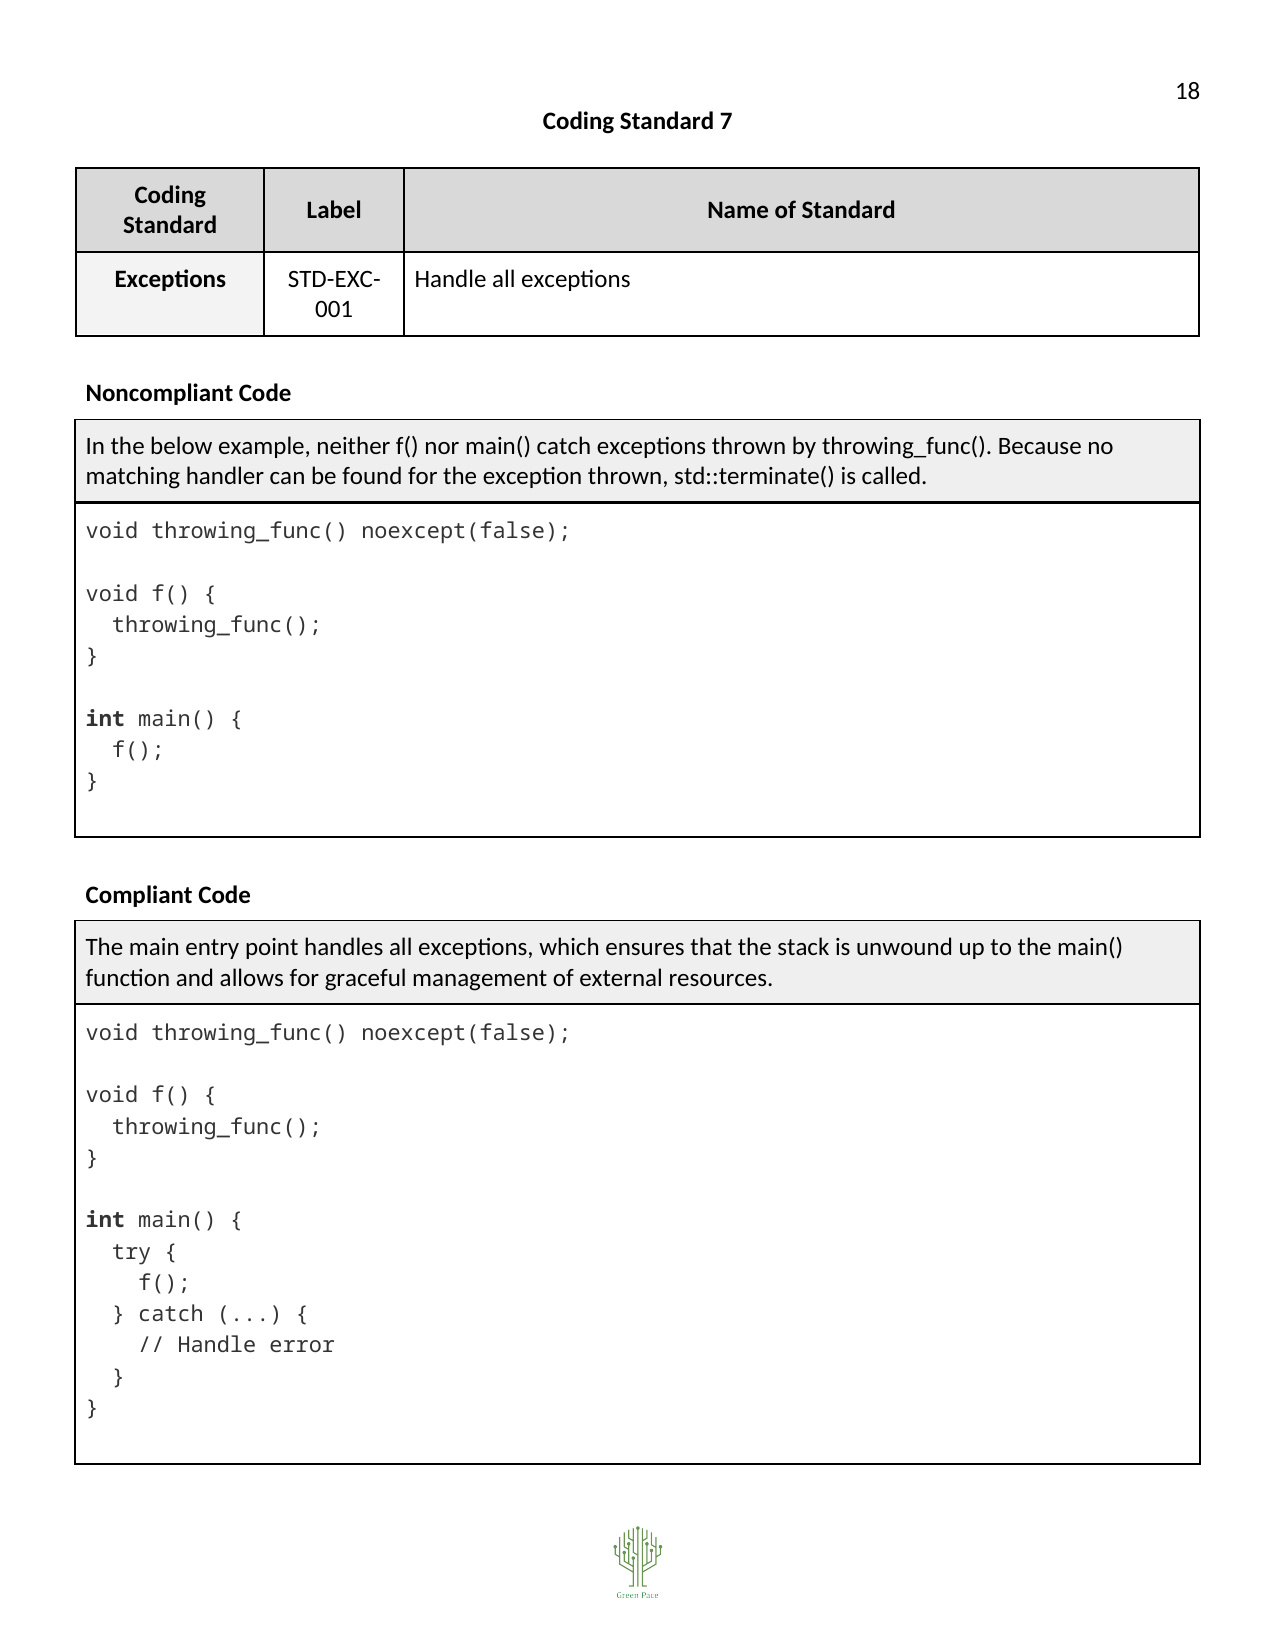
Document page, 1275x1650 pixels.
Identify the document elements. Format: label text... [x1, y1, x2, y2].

table_header Compliant Code [75, 869, 1200, 920]
table_cell void throwing_func() noexcept(false); void f() { throwing_func(); } int main() { f(); } [76, 504, 1199, 836]
table_header Label [265, 169, 403, 251]
table_cell In the below example, neither f() nor main() catch exceptions thrown by throwing_func(). Because no matching handler can be found for the exception thrown, std::terminate() is called. [76, 420, 1199, 501]
table_header Name of Standard [405, 169, 1198, 251]
table_cell STD-EXC-001 [265, 253, 403, 334]
table_cell Handle all exceptions [405, 253, 1198, 334]
table_cell Exceptions [77, 253, 263, 334]
table_cell The main entry point handles all exceptions, which ensures that the stack is unwound up to the main() function and allows for graceful management of external resources. [76, 921, 1199, 1003]
subtitle Coding Standard 7 [75, 106, 1200, 136]
table_cell void throwing_func() noexcept(false); void f() { throwing_func(); } int main() { try { f(); } catch (...) { // Handle error } } [76, 1005, 1199, 1463]
table_header Noncompliant Code [75, 367, 1200, 418]
picture [605, 1521, 670, 1606]
table_header Coding Standard [77, 169, 263, 251]
